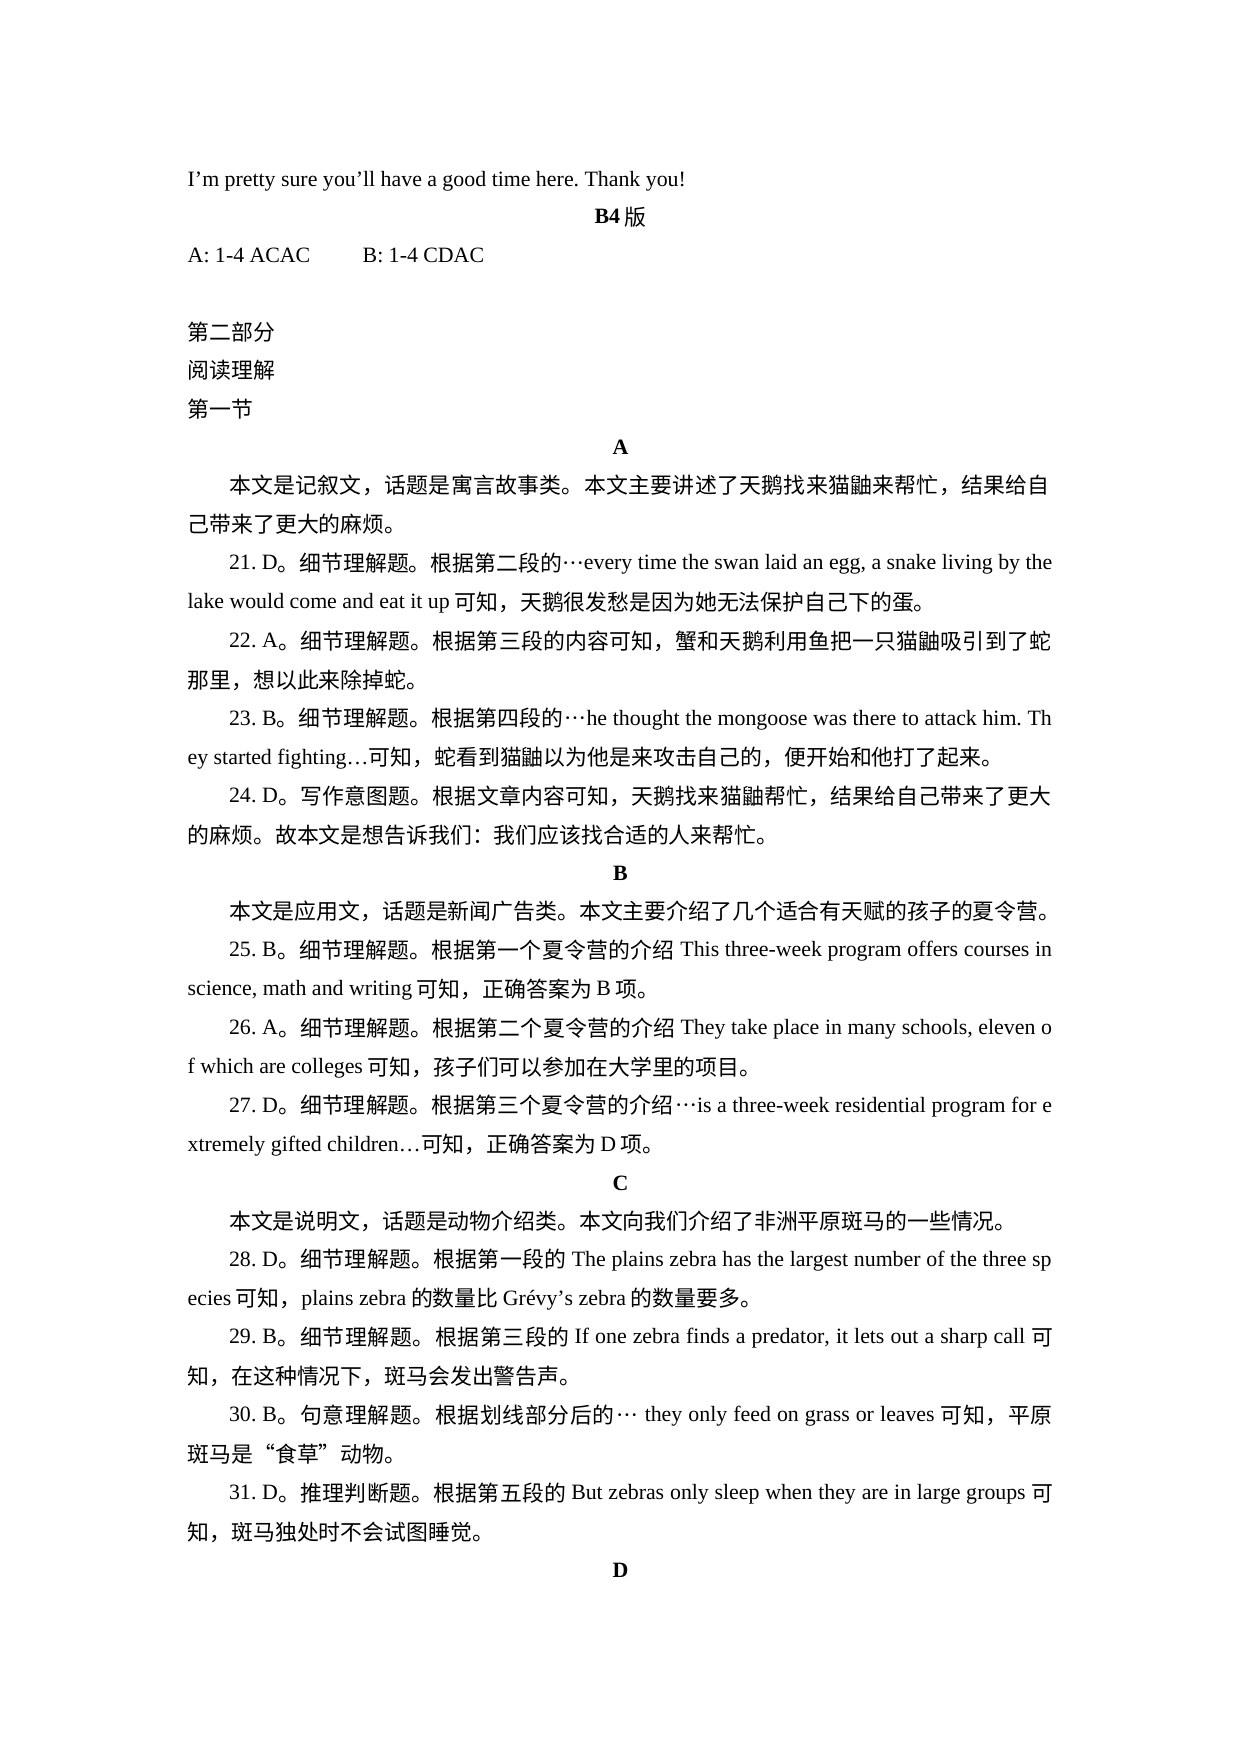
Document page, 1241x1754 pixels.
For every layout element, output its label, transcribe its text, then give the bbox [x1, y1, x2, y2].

text 第二部分 [187, 314, 1053, 347]
text B [187, 856, 1053, 889]
text 26. A。细节理解题。根据第二个夏令营的介绍They take place in many schools, eleven of which are colleges可知，孩子们可以参加在大学里的项目。 [187, 1010, 1053, 1082]
text 本文是应用文，话题是新闻广告类。本文主要介绍了几个适合有天赋的孩子的夏令营。 [187, 894, 1053, 926]
text 28. D。细节理解题。根据第一段的The plains zebra has the largest number of the three species可知，plains zebra的数量比Grévy’s zebra的数量要多。 [187, 1242, 1053, 1313]
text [187, 162, 1053, 194]
text 30. B。句意理解题。根据划线部分后的… they only feed on grass or leaves可知，平原斑马是“食草”动物。 [187, 1397, 1053, 1469]
text 23. B。细节理解题。根据第四段的…he thought the mongoose was there to attack him. They started fighting…可知，蛇看到猫鼬以为他是来攻击自己的，便开始和他打了起来。 [187, 701, 1053, 772]
text 27. D。细节理解题。根据第三个夏令营的介绍…is a three-week residential program for extremely gifted children…可知，正确答案为D项。 [187, 1088, 1053, 1159]
text 25. B。细节理解题。根据第一个夏令营的介绍This three-week program offers courses in science, math and writing可知，正确答案为B项。 [187, 933, 1053, 1004]
text 22. A。细节理解题。根据第三段的内容可知，蟹和天鹅利用鱼把一只猫鼬吸引到了蛇那里，想以此来除掉蛇。 [187, 623, 1053, 695]
text 第一节 [187, 392, 1053, 424]
text 31. D。推理判断题。根据第五段的But zebras only sleep when they are in large groups可知，斑马独处时不会试图睡觉。 [187, 1475, 1053, 1547]
text A [187, 430, 1053, 463]
text 24. D。写作意图题。根据文章内容可知，天鹅找来猫鼬帮忙，结果给自己带来了更大的麻烦。故本文是想告诉我们：我们应该找合适的人来帮忙。 [187, 779, 1053, 850]
text 本文是记叙文，话题是寓言故事类。本文主要讲述了天鹅找来猫鼬来帮忙，结果给自己带来了更大的麻烦。 [187, 468, 1053, 539]
text D [187, 1553, 1053, 1585]
text A: 1-4 ACAC B: 1-4 CDAC [187, 238, 1053, 271]
text 29. B。细节理解题。根据第三段的If one zebra finds a predator, it lets out a sharp call可知，在这种情况下，斑马会发出警告声。 [187, 1320, 1053, 1391]
text B4版 [187, 199, 1053, 232]
text 21. D。细节理解题。根据第二段的…every time the swan laid an egg, a snake living by the lake would come and eat it up可知，天鹅很发愁是因为她无法保护自己下的蛋。 [187, 546, 1053, 617]
text 阅读理解 [187, 353, 1053, 385]
text 本文是说明文，话题是动物介绍类。本文向我们介绍了非洲平原斑马的一些情况。 [187, 1203, 1053, 1236]
text C [187, 1166, 1053, 1198]
